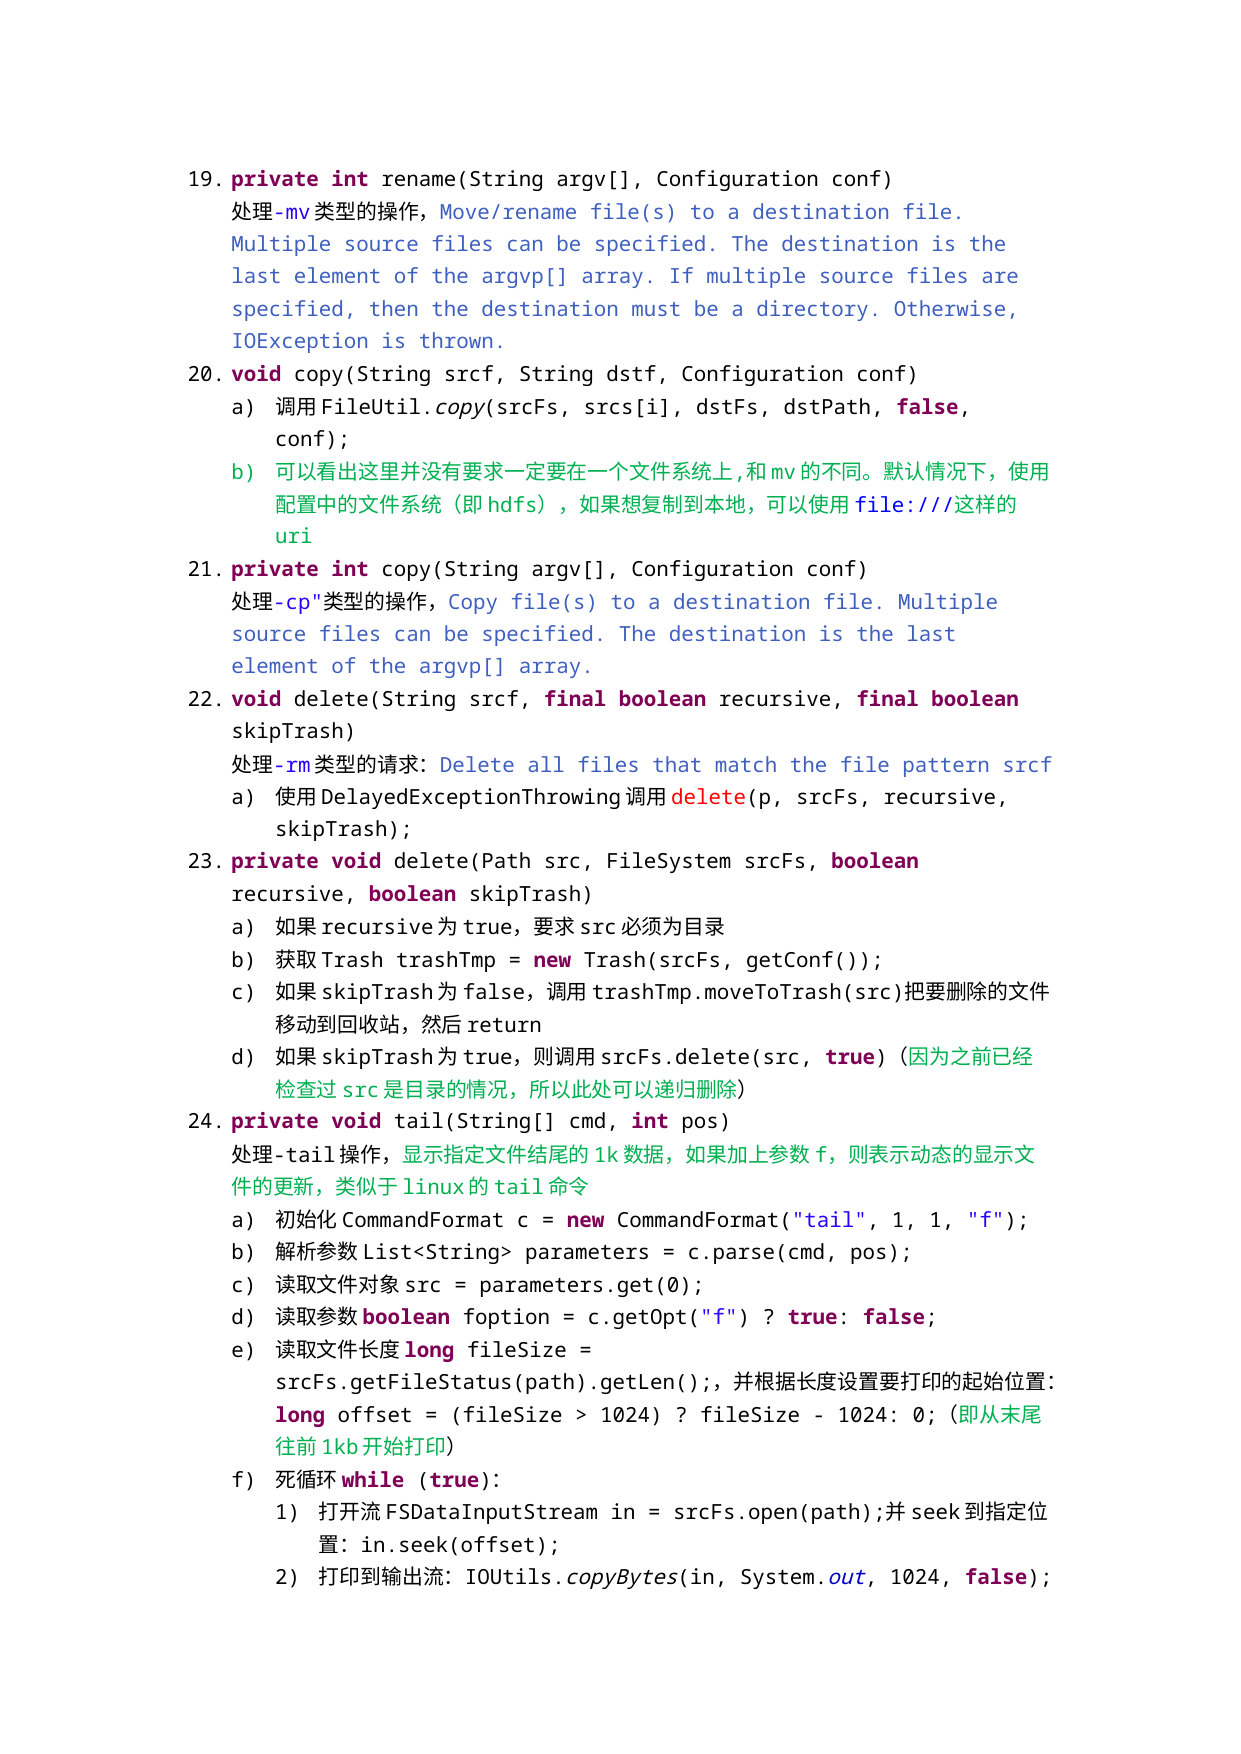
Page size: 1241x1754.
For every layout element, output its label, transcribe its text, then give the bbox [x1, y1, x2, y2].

list 处理-cp"类型的操作，Copy file(s) to a destination file. Multiple source files can be specified. The destination is the last element of the argvp[] array. [231, 584, 1053, 682]
list 初始化CommandFormat c = new CommandFormat("tail", 1, 1, "f"); [231, 1202, 1053, 1234]
list 解析参数List<String> parameters = c.parse(cmd, pos); [231, 1234, 1053, 1267]
list void copy(String srcf, String dstf, Configuration conf) [187, 357, 1053, 389]
list 读取文件长度long fileSize = srcFs.getFileStatus(path).getLen();，并根据长度设置要打印的起始位置：long offset = (fileSize > 1024) ? fileSize - 1024: 0;（即从末尾往前1kb开始打印） [231, 1332, 1053, 1462]
list private void delete(Path src, FileSystem srcFs, boolean recursive, boolean skipTrash) [187, 844, 1053, 909]
list private int copy(String argv[], Configuration conf) [187, 552, 1053, 584]
list void delete(String srcf, final boolean recursive, final boolean skipTrash) [187, 682, 1053, 747]
list 死循环while (true)： [231, 1462, 1053, 1494]
list 处理-tail操作，显示指定文件结尾的1k数据，如果加上参数f，则表示动态的显示文件的更新，类似于linux的tail命令 [231, 1137, 1053, 1202]
list 如果skipTrash为true，则调用srcFs.delete(src, true)（因为之前已经检查过src是目录的情况，所以此处可以递归删除） [231, 1039, 1053, 1104]
list 获取Trash trashTmp = new Trash(srcFs, getConf()); [231, 942, 1053, 974]
list 使用DelayedExceptionThrowing调用delete(p, srcFs, recursive, skipTrash); [231, 779, 1053, 844]
list 如果skipTrash为false，调用trashTmp.moveToTrash(src)把要删除的文件移动到回收站，然后return [231, 974, 1053, 1039]
list 打印到输出流：IOUtils.copyBytes(in, System.out, 1024, false); [275, 1559, 1053, 1592]
list 打开流FSDataInputStream in = srcFs.open(path);并seek到指定位置：in.seek(offset); [275, 1494, 1053, 1559]
list 读取文件对象src = parameters.get(0); [231, 1267, 1053, 1299]
list 可以看出这里并没有要求一定要在一个文件系统上,和mv的不同。默认情况下，使用配置中的文件系统（即hdfs），如果想复制到本地，可以使用file:///这样的uri [231, 454, 1053, 552]
list 调用FileUtil.copy(srcFs, srcs[i], dstFs, dstPath, false, conf); [231, 389, 1053, 454]
list 处理-rm类型的请求：Delete all files that match the file pattern srcf [231, 747, 1053, 779]
list 读取参数boolean foption = c.getOpt("f") ? true: false; [231, 1299, 1053, 1332]
list 如果recursive为true，要求src必须为目录 [231, 909, 1053, 942]
list private void tail(String[] cmd, int pos) [187, 1104, 1053, 1137]
list private int rename(String argv[], Configuration conf) [187, 162, 1053, 194]
list 处理-mv类型的操作，Move/rename file(s) to a destination file. Multiple source files can be specified. The destination is the last element of the argvp[] array. If multiple source files are specified, then the destination must be a directory. Otherwise, IOException is thrown. [231, 194, 1053, 357]
